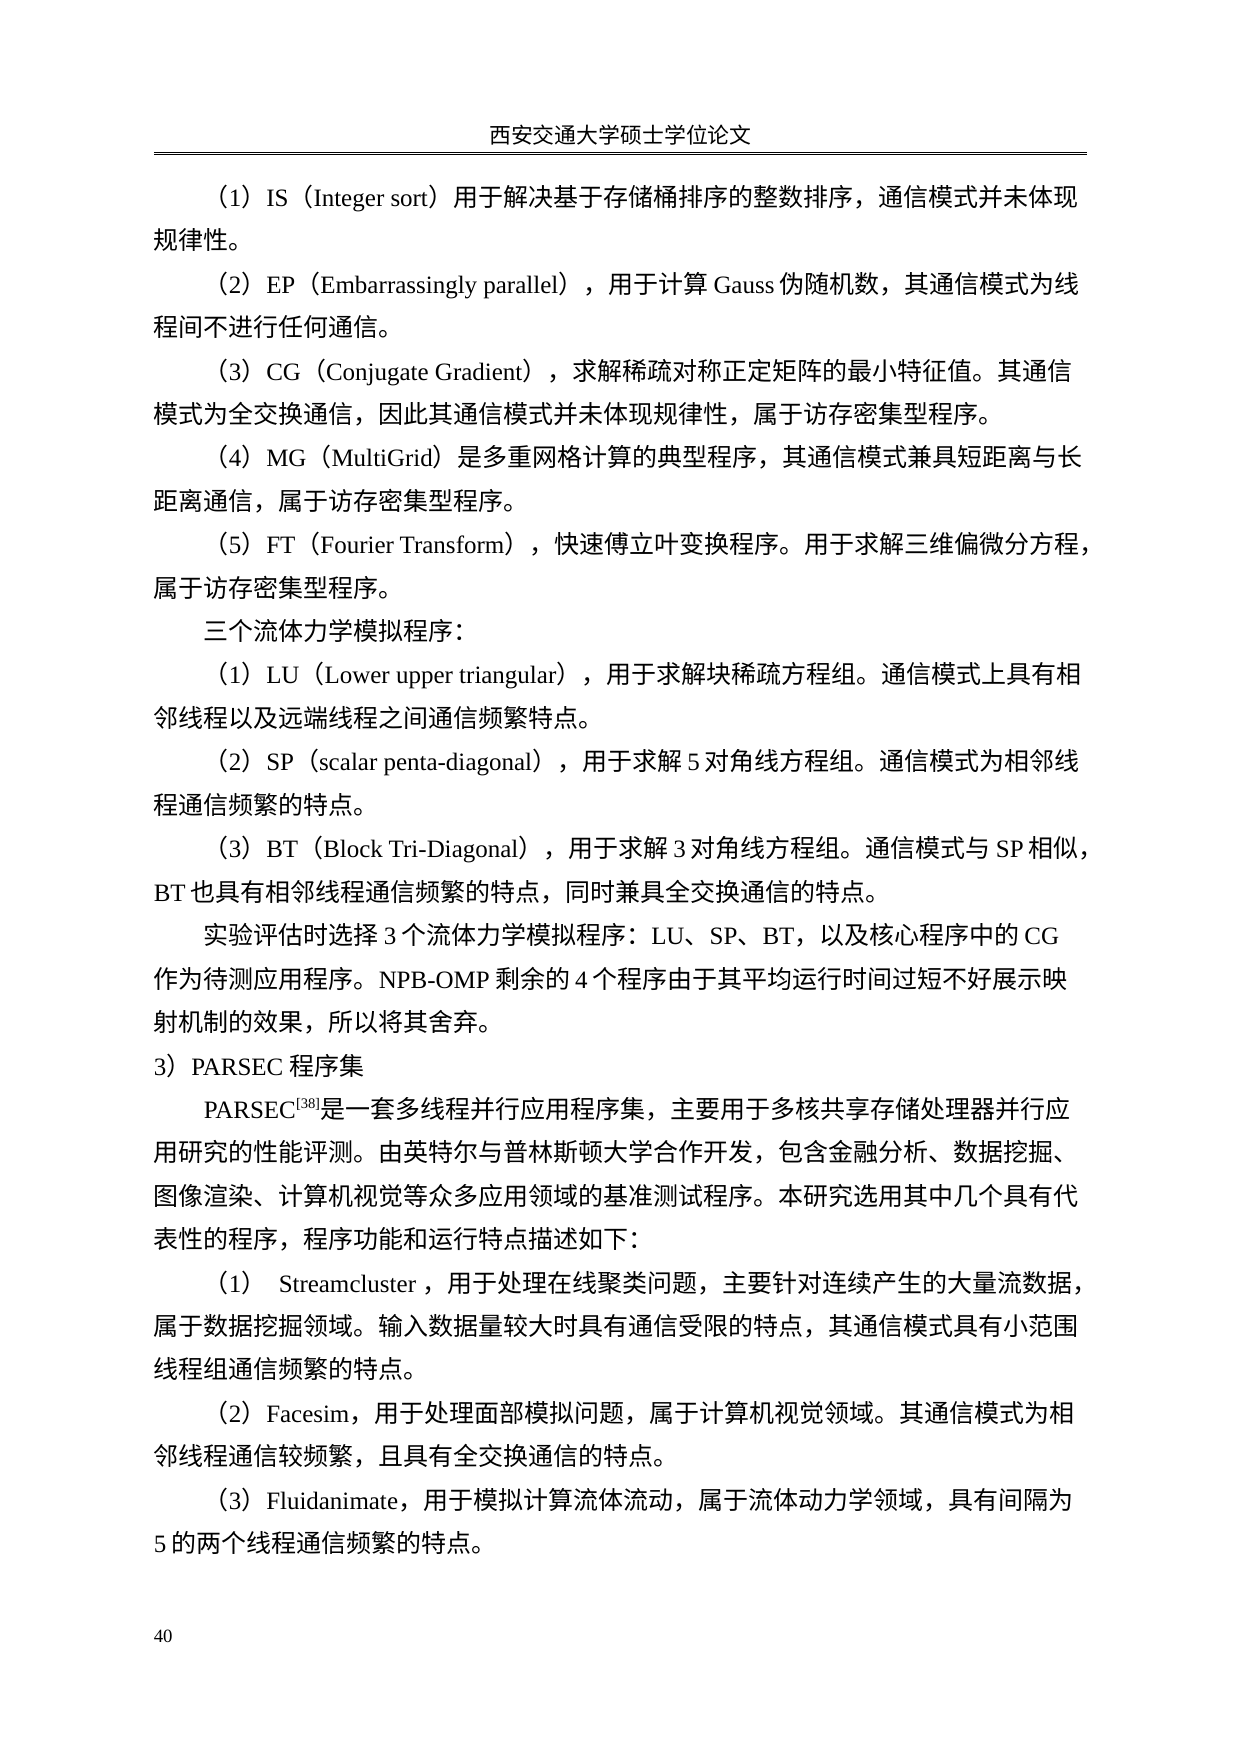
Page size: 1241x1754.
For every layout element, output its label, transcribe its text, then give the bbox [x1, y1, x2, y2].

text （1）LU（Lower upper triangular），用于求解块稀疏方程组。通信模式上具有相邻线程以及远端线程之间通信频繁特点。 [153, 655, 1087, 735]
text （2）EP（Embarrassingly parallel），用于计算Gauss伪随机数，其通信模式为线程间不进行任何通信。 [153, 264, 1087, 344]
text PARSEC[38]是一套多线程并行应用程序集，主要用于多核共享存储处理器并行应用研究的性能评测。由英特尔与普林斯顿大学合作开发，包含金融分析、数据挖掘、图像渲染、计算机视觉等众多应用领域的基准测试程序。本研究选用其中几个具有代表性的程序，程序功能和运行特点描述如下： [153, 1089, 1087, 1256]
list Streamcluster ，用于处理在线聚类问题，主要针对连续产生的大量流数据， [203, 1263, 1087, 1299]
text （3）BT（Block Tri-Diagonal），用于求解3对角线方程组。通信模式与SP相似，BT也具有相邻线程通信频繁的特点，同时兼具全交换通信的特点。 [153, 829, 1087, 908]
text （1）IS（Integer sort）用于解决基于存储桶排序的整数排序，通信模式并未体现规律性。 [153, 177, 1087, 257]
text 3）PARSEC 程序集 [153, 1046, 1087, 1082]
text （3）Fluidanimate，用于模拟计算流体流动，属于流体动力学领域，具有间隔为5的两个线程通信频繁的特点。 [153, 1480, 1087, 1560]
text 实验评估时选择3个流体力学模拟程序：LU、SP、BT，以及核心程序中的CG作为待测应用程序。NPB-OMP剩余的4个程序由于其平均运行时间过短不好展示映射机制的效果，所以将其舍弃。 [153, 916, 1087, 1039]
text （2）SP（scalar penta-diagonal），用于求解5对角线方程组。通信模式为相邻线程通信频繁的特点。 [153, 742, 1087, 822]
text （5）FT（Fourier Transform），快速傅立叶变换程序。用于求解三维偏微分方程，属于访存密集型程序。 [153, 525, 1087, 604]
text （4）MG（MultiGrid）是多重网格计算的典型程序，其通信模式兼具短距离与长距离通信，属于访存密集型程序。 [153, 438, 1087, 517]
text 属于数据挖掘领域。输入数据量较大时具有通信受限的特点，其通信模式具有小范围线程组通信频繁的特点。 [153, 1307, 1087, 1386]
text （3）CG（Conjugate Gradient），求解稀疏对称正定矩阵的最小特征值。其通信模式为全交换通信，因此其通信模式并未体现规律性，属于访存密集型程序。 [153, 351, 1087, 431]
text 三个流体力学模拟程序： [153, 612, 1087, 648]
text （2）Facesim，用于处理面部模拟问题，属于计算机视觉领域。其通信模式为相邻线程通信较频繁，且具有全交换通信的特点。 [153, 1393, 1087, 1473]
